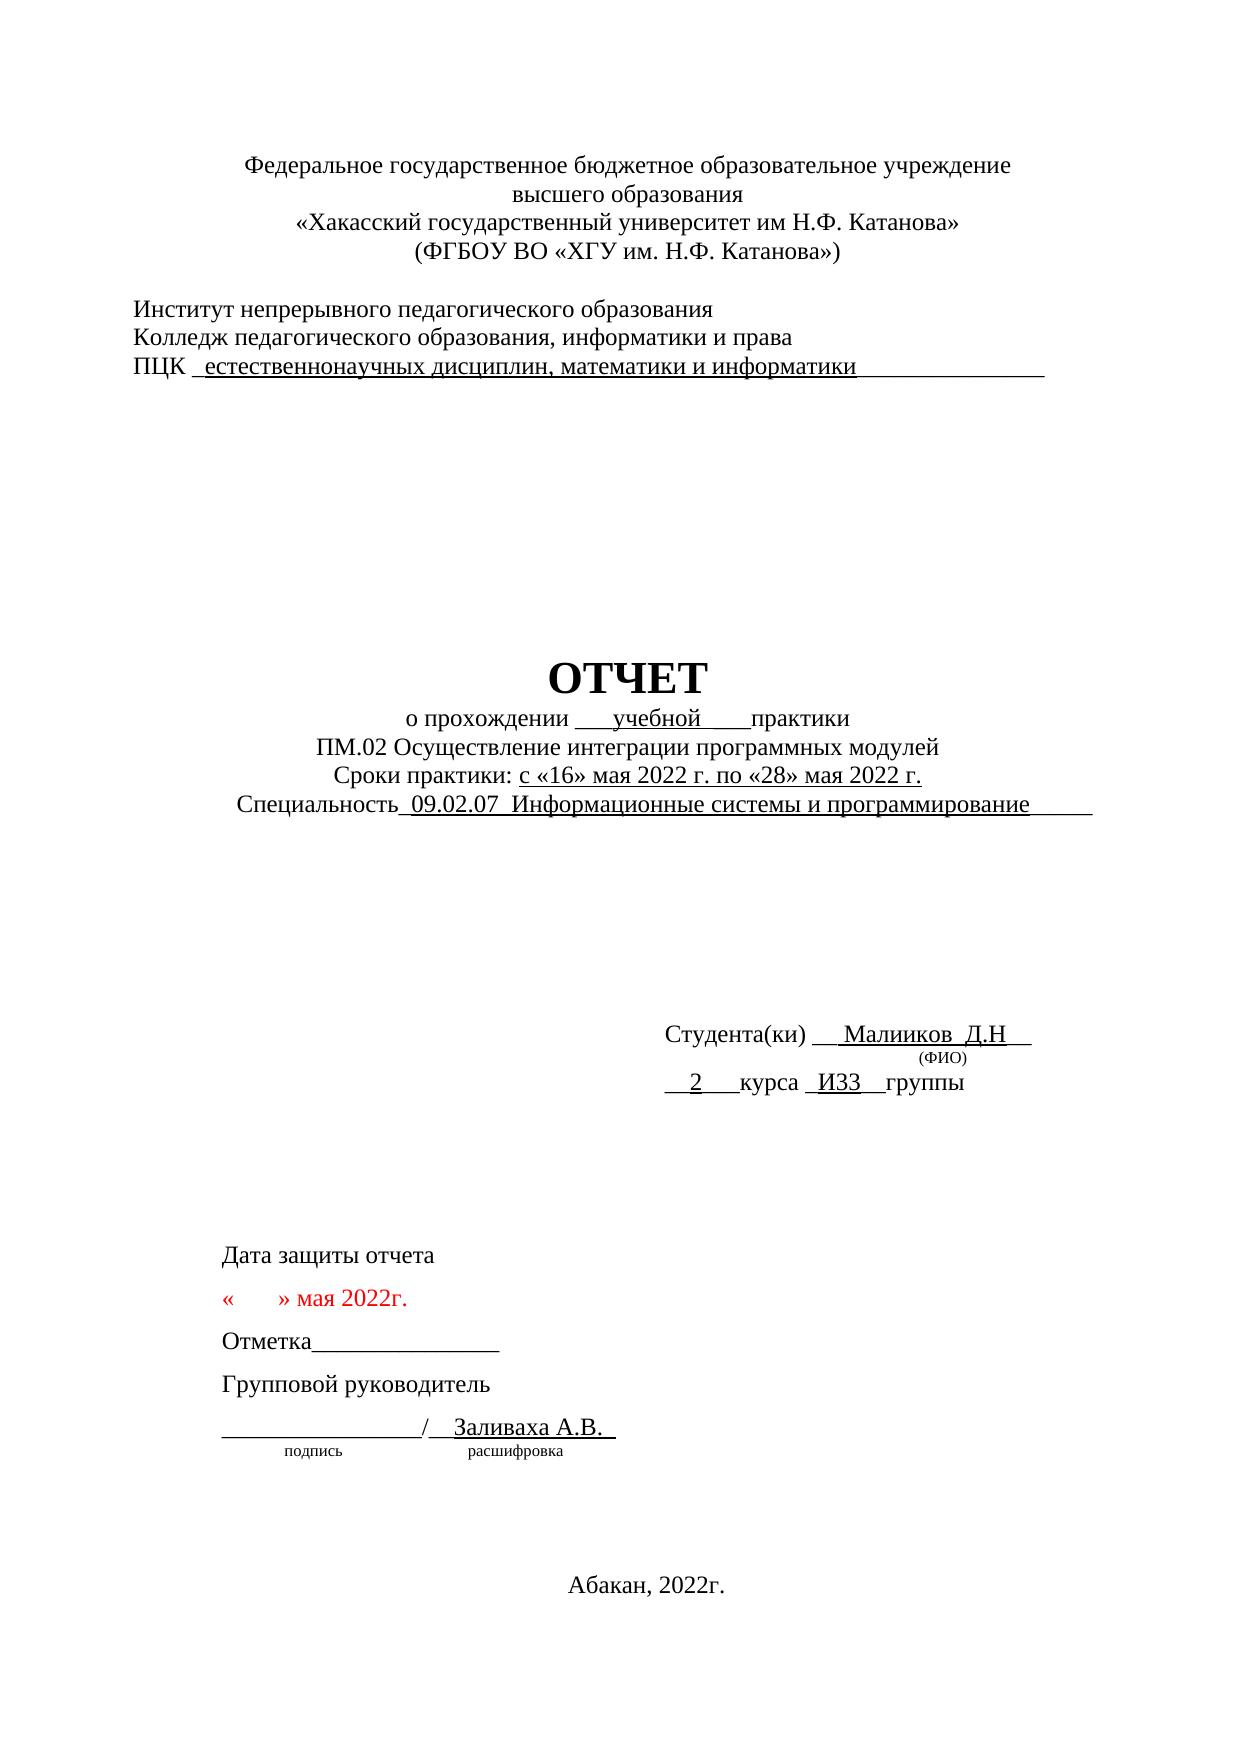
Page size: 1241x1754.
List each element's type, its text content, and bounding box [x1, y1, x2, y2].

text о прохождении ___учебной ___практики [133, 703, 1122, 732]
text (ФГБОУ ВО «ХГУ им. Н.Ф. Катанова») [133, 236, 1122, 265]
text «Хакасский государственный университет им Н.Ф. Катанова» [133, 207, 1122, 236]
text ПМ.02 Осуществление интеграции программных модулей [133, 732, 1122, 761]
text __2___курса _И33__группы [133, 1067, 1122, 1096]
text (ФИО) [133, 1048, 1122, 1067]
text Абакан, 2022г. [170, 1570, 1122, 1599]
text Групповой руководитель [133, 1369, 1122, 1398]
text ________________/__Заливаха А.В._ [133, 1412, 1122, 1441]
text Сроки практики: с «16» мая 2022 г. по «28» мая 2022 г. [133, 761, 1122, 789]
text Специальность_09.02.07 Информационные системы и программирование_____ [133, 789, 1122, 818]
text ПЦК _естественнонаучных дисциплин, математики и информатики_______________ [133, 351, 1122, 380]
text высшего образования [133, 179, 1122, 207]
text ОТЧЕТ [133, 650, 1122, 703]
text Отметка_______________ [133, 1326, 1122, 1355]
text « » мая 2022г. [133, 1283, 1122, 1312]
text Колледж педагогического образования, информатики и права [133, 322, 1122, 351]
text Дата защиты отчета [133, 1240, 1122, 1268]
text подпись расшифровка [133, 1441, 1122, 1460]
text Студента(ки) __ Малииков_Д.Н__ [133, 1019, 1122, 1048]
text Федеральное государственное бюджетное образовательное учреждение [133, 150, 1122, 179]
text Институт непрерывного педагогического образования [133, 294, 1122, 322]
